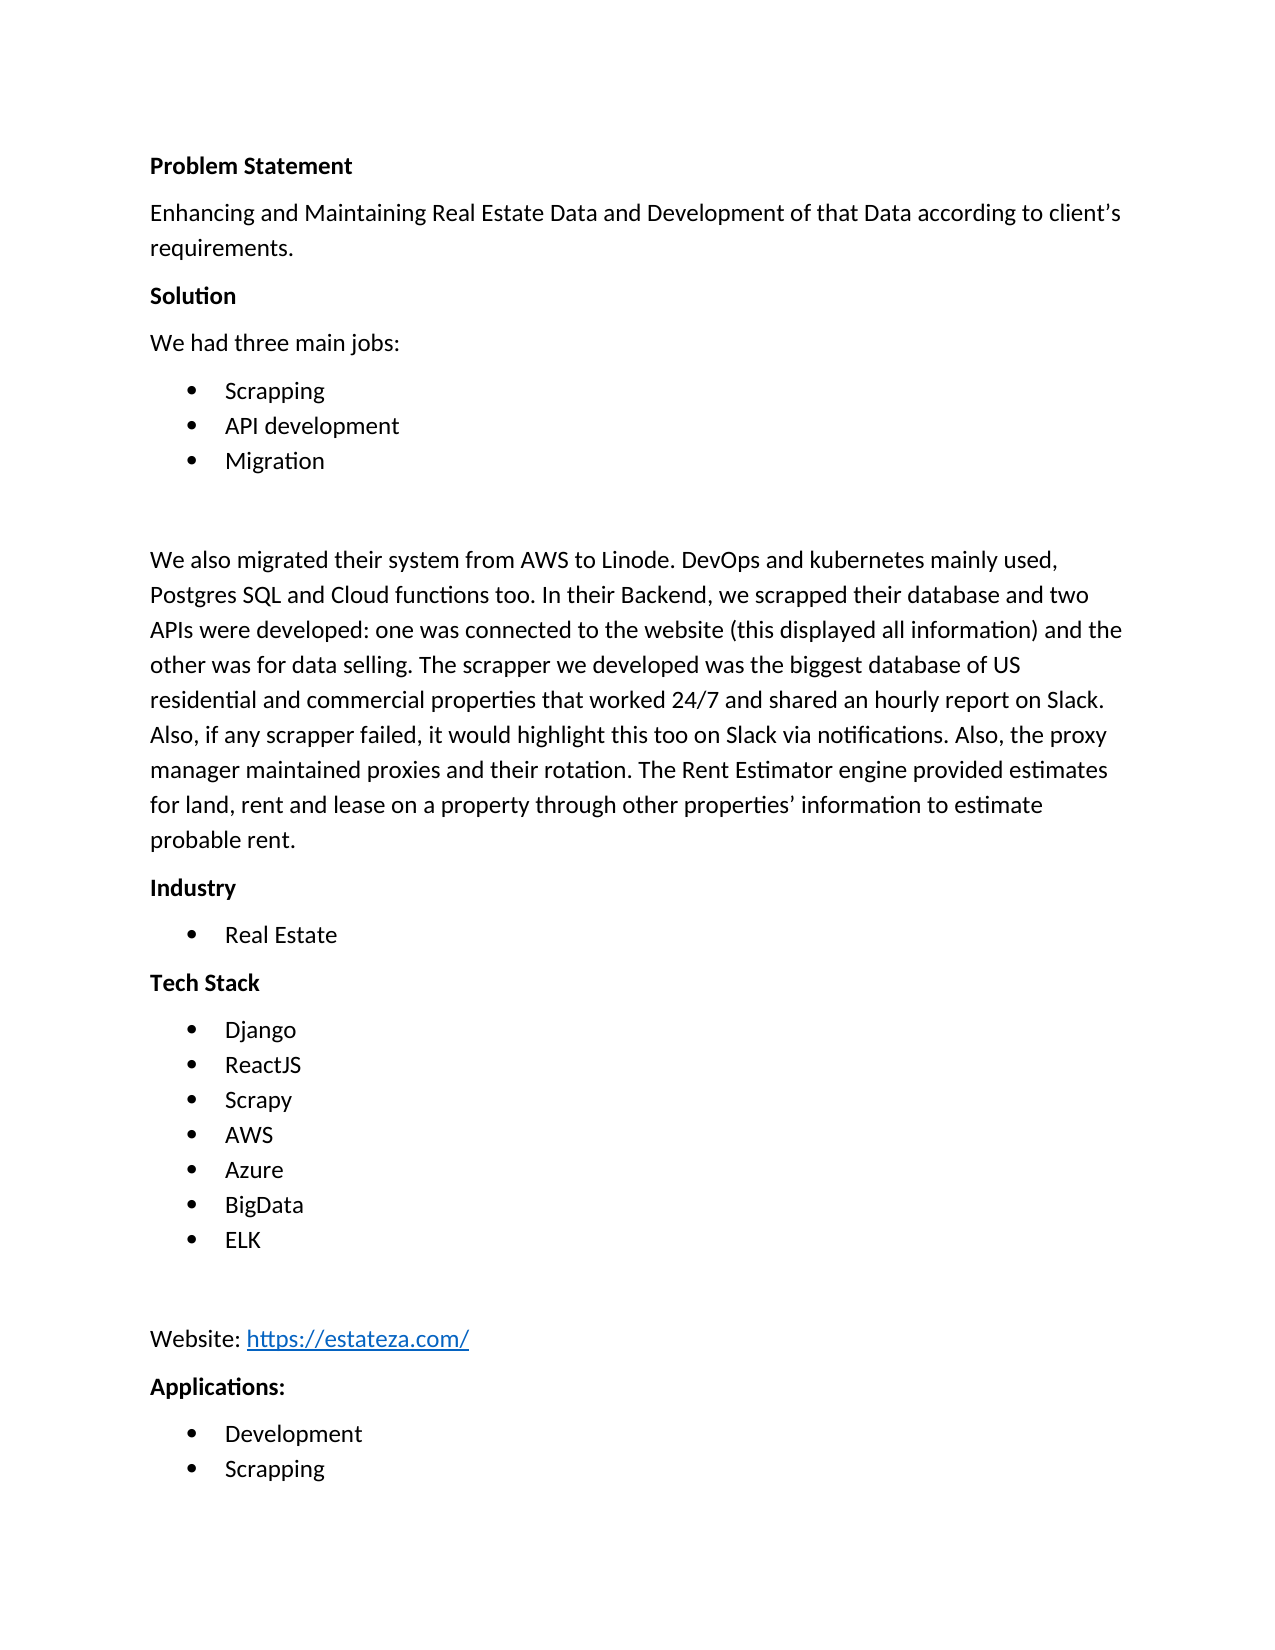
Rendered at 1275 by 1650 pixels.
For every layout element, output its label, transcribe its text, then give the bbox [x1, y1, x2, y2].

text Problem Statement [150, 150, 1125, 181]
list Django [187, 1014, 1125, 1045]
list Migration [187, 445, 1125, 476]
list API development [187, 410, 1125, 441]
text Enhancing and Maintaining Real Estate Data and Development of that Data according to client’s requirements. [150, 197, 1125, 263]
list AWS [187, 1119, 1125, 1150]
text Solution [150, 280, 1125, 311]
list ELK [187, 1224, 1125, 1255]
text We also migrated their system from AWS to Linode. DevOps and kubernetes mainly used, Postgres SQL and Cloud functions too. In their Backend, we scrapped their database and two APIs were developed: one was connected to the website (this displayed all information) and the other was for data selling. The scrapper we developed was the biggest database of US residential and commercial properties that worked 24/7 and shared an hourly report on Slack. Also, if any scrapper failed, it would highlight this too on Slack via notifications. Also, the proxy manager maintained proxies and their rotation. The Rent Estimator engine provided estimates for land, rent and lease on a property through other properties’ information to estimate probable rent. [150, 544, 1125, 855]
list ReactJS [187, 1049, 1125, 1080]
text Industry [150, 872, 1125, 902]
text We had three main jobs: [150, 327, 1125, 358]
list Scrapping [187, 375, 1125, 406]
list Azure [187, 1154, 1125, 1185]
list Real Estate [187, 919, 1125, 950]
text Tech Stack [150, 967, 1125, 997]
list Scrapping [187, 1453, 1125, 1484]
list Scrapy [187, 1084, 1125, 1115]
list Development [187, 1418, 1125, 1449]
list BigData [187, 1189, 1125, 1220]
text Applications: [150, 1371, 1125, 1401]
text Website: https://estateza.com/ [150, 1323, 1125, 1354]
